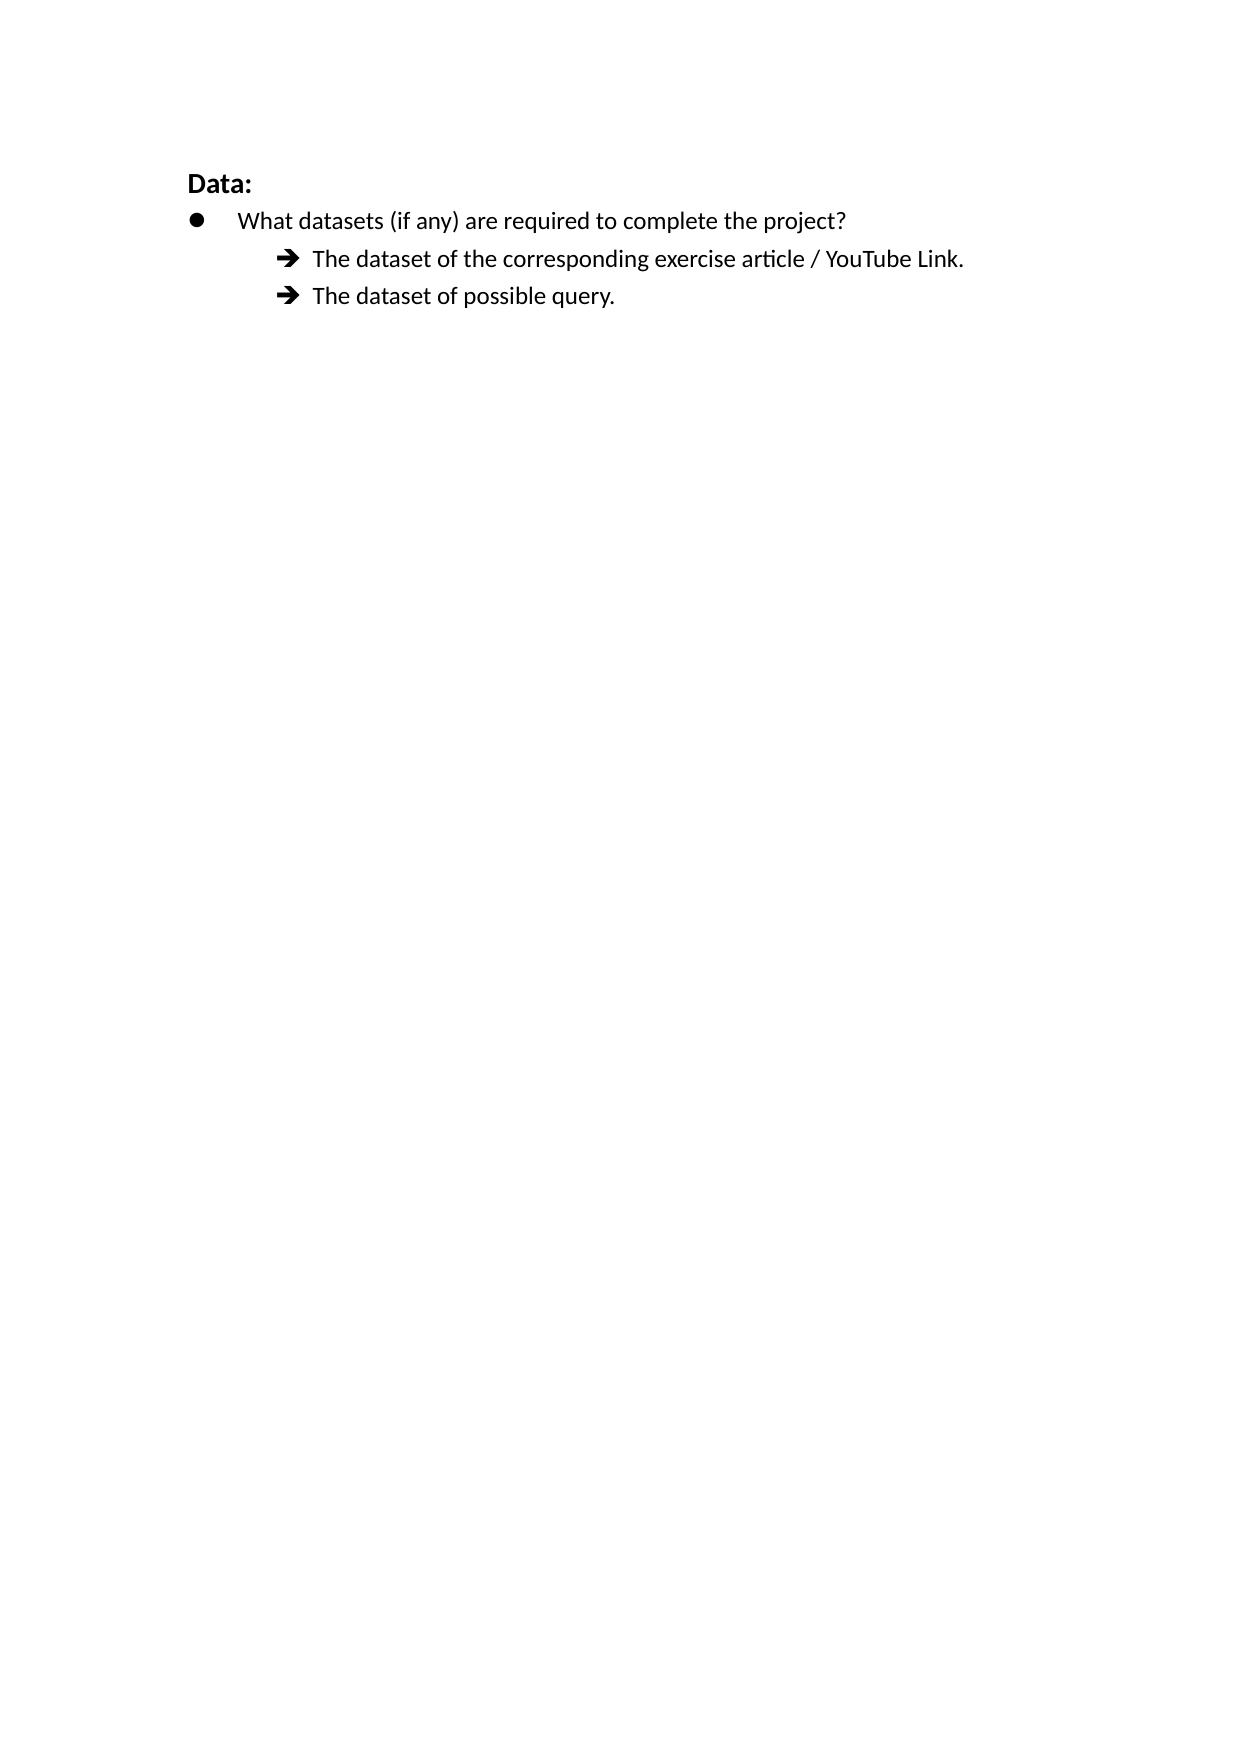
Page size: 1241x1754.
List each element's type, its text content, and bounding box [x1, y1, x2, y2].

list The dataset of possible query. [275, 277, 1053, 314]
list What datasets (if any) are required to complete the project? [187, 202, 1053, 239]
text Data: [187, 164, 1053, 202]
list The dataset of the corresponding exercise article / YouTube Link. [275, 239, 1053, 277]
